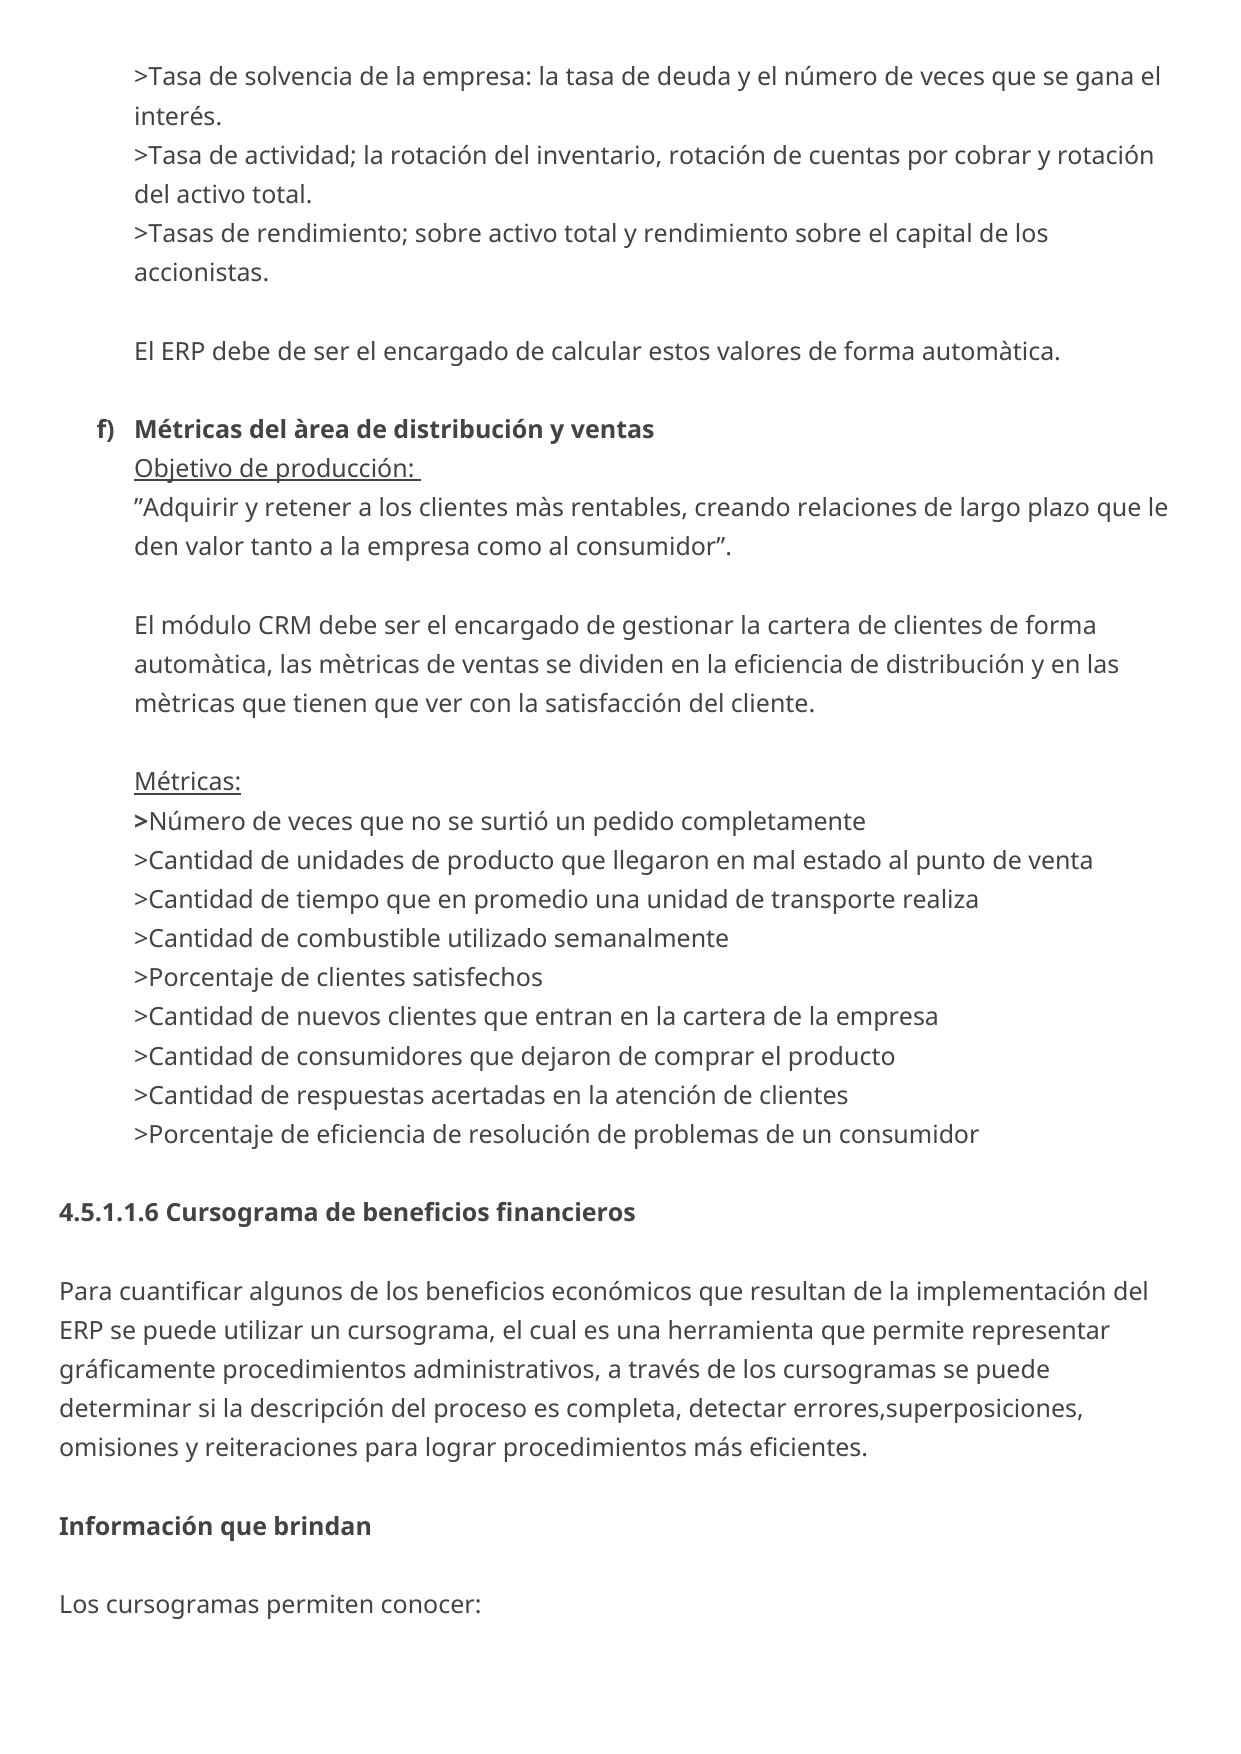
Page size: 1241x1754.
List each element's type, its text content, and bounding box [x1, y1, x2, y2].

text Métricas: [134, 764, 1181, 798]
text >Tasas de rendimiento; sobre activo total y rendimiento sobre el capital de los accionistas. [134, 216, 1181, 289]
text >Porcentaje de clientes satisfechos [59, 960, 1181, 994]
text >Cantidad de nuevos clientes que entran en la cartera de la empresa [59, 999, 1181, 1033]
text >Cantidad de unidades de producto que llegaron en mal estado al punto de venta [59, 842, 1181, 876]
text El módulo CRM debe ser el encargado de gestionar la cartera de clientes de forma automàtica, las mètricas de ventas se dividen en la eficiencia de distribución y en las mètricas que tienen que ver con la satisfacción del cliente. [134, 607, 1181, 720]
list Métricas del àrea de distribución y ventas [96, 411, 1181, 446]
text Información que brindan [59, 1508, 1181, 1542]
text >Cantidad de tiempo que en promedio una unidad de transporte realiza [59, 881, 1181, 916]
text >Cantidad de respuestas acertadas en la atención de clientes [59, 1077, 1181, 1111]
text El ERP debe de ser el encargado de calcular estos valores de forma automàtica. [134, 333, 1181, 367]
text >Tasa de solvencia de la empresa: la tasa de deuda y el número de veces que se gana el interés. [134, 59, 1181, 132]
text Objetivo de producción: [59, 451, 1181, 485]
text Los cursogramas permiten conocer: [59, 1586, 1181, 1621]
text >Cantidad de consumidores que dejaron de comprar el producto [59, 1038, 1181, 1072]
text Para cuantificar algunos de los beneficios económicos que resultan de la implementación del ERP se puede utilizar un cursograma, el cual es una herramienta que permite representar gráficamente procedimientos administrativos, a través de los cursogramas se puede determinar si la descripción del proceso es completa, detectar errores,superposiciones, omisiones y reiteraciones para lograr procedimientos más eficientes. [59, 1273, 1181, 1464]
text >Tasa de actividad; la rotación del inventario, rotación de cuentas por cobrar y rotación del activo total. [134, 137, 1181, 211]
text >Cantidad de combustible utilizado semanalmente [59, 921, 1181, 955]
text >Número de veces que no se surtió un pedido completamente [59, 803, 1181, 837]
text >Porcentaje de eficiencia de resolución de problemas de un consumidor [59, 1116, 1181, 1151]
text ”Adquirir y retener a los clientes màs rentables, creando relaciones de largo plazo que le den valor tanto a la empresa como al consumidor”. [134, 490, 1181, 563]
text 4.5.1.1.6 Cursograma de beneficios financieros [59, 1195, 1181, 1229]
